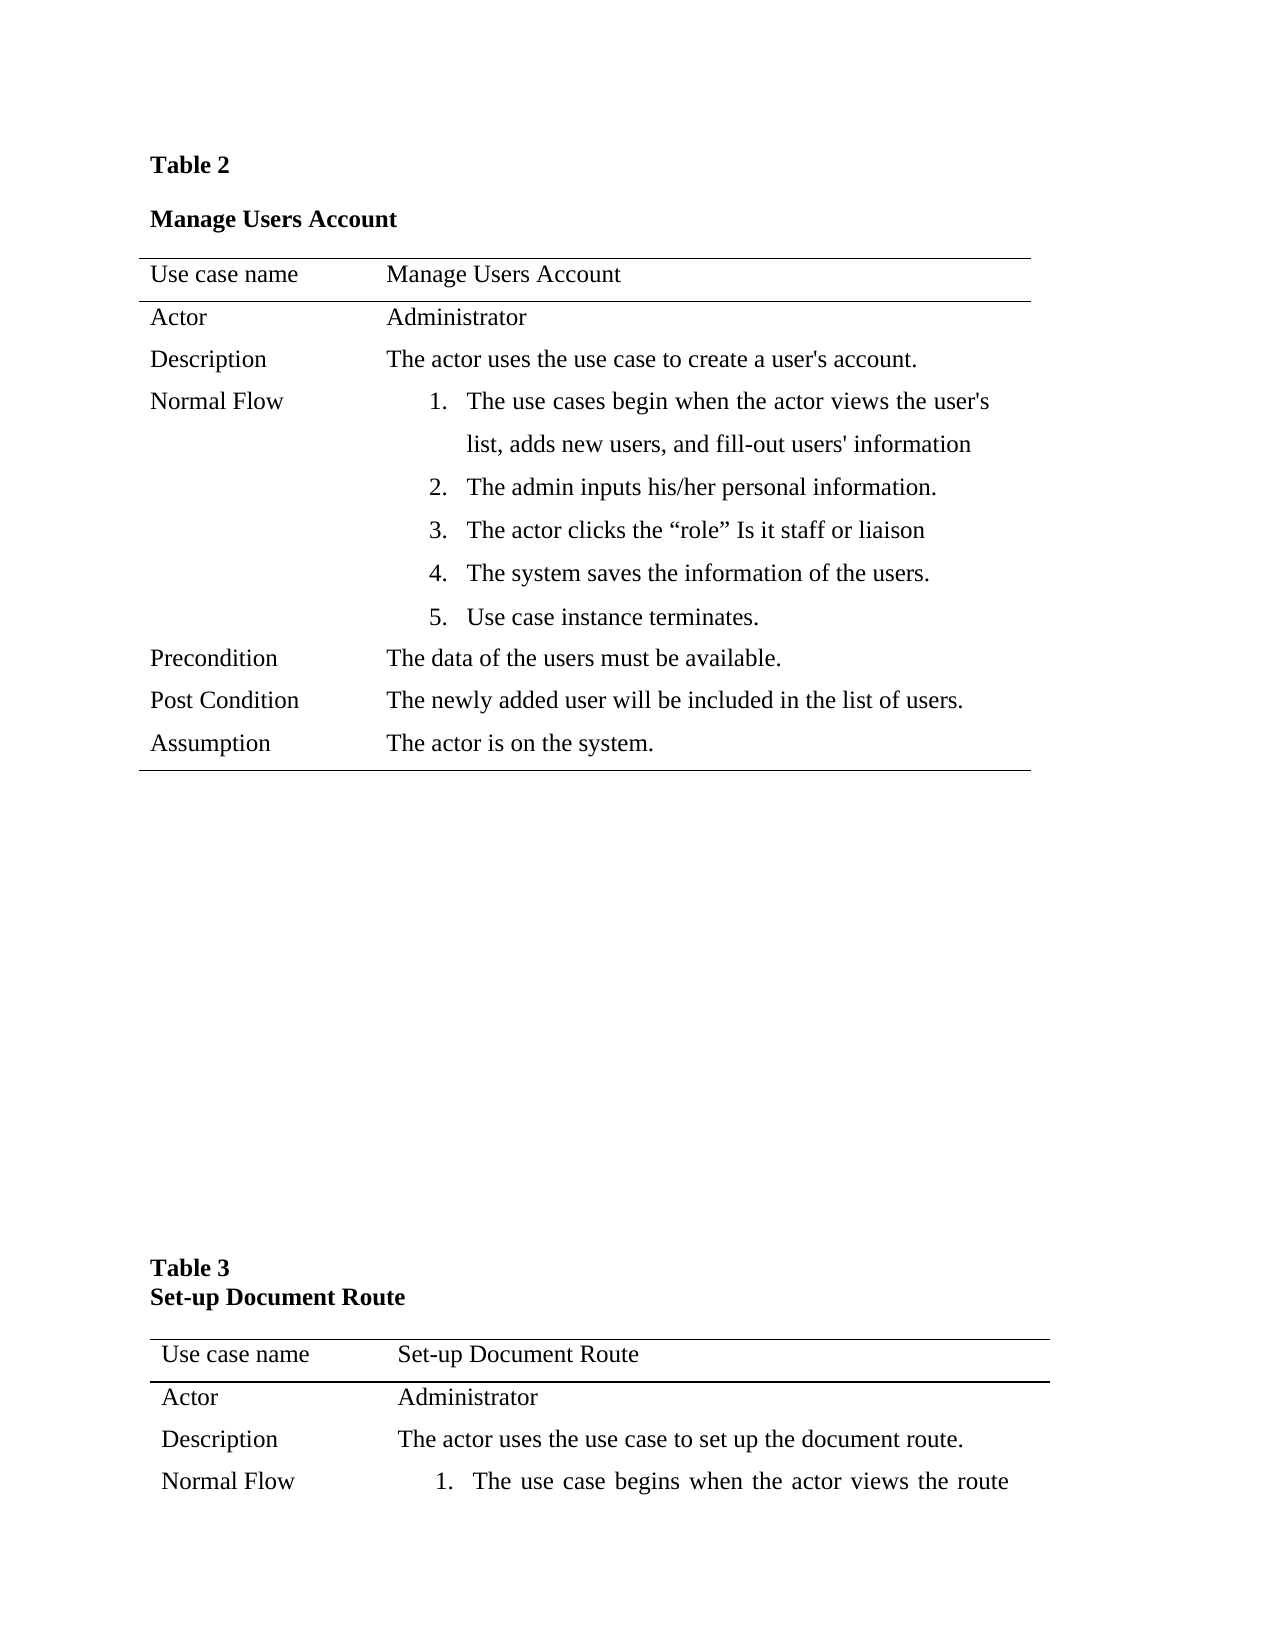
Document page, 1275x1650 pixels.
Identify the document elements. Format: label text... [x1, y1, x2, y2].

table_cell Post Condition [139, 686, 375, 728]
table_cell The newly added user will be included in the list of users. [375, 686, 1031, 728]
table_header Use case name [150, 1340, 386, 1381]
table_cell Administrator [375, 302, 1031, 344]
table_cell Description [139, 344, 375, 386]
text Set-up Document Route [150, 1282, 1096, 1338]
table_cell The actor uses the use case to set up the document route. [386, 1424, 1050, 1466]
table_cell Actor [150, 1383, 386, 1424]
table_cell Actor [139, 302, 375, 344]
table_cell The actor uses the use case to create a user's account. [375, 344, 1031, 386]
table_header Use case name [139, 259, 375, 301]
table_cell Administrator [386, 1383, 1050, 1424]
text Table 2 [150, 150, 1125, 179]
table_cell Assumption [139, 728, 375, 770]
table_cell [386, 1466, 1050, 1495]
table_cell Description [150, 1424, 386, 1466]
table_cell The data of the users must be available. [375, 644, 1031, 686]
table_cell The actor is on the system. [375, 728, 1031, 770]
table_cell The use cases begin when the actor views the user's list, adds new users, and fill-out users' information The admin inputs his/her personal information. The actor clicks the “role” Is it staff or liaison The system saves the information of the users. Use case instance terminates. [375, 386, 1031, 643]
table_header Set-up Document Route [386, 1340, 1050, 1381]
text Manage Users Account [150, 204, 1125, 233]
table_cell Normal Flow [150, 1466, 386, 1495]
table_cell Normal Flow [139, 386, 375, 643]
table_cell Precondition [139, 644, 375, 686]
text Table 3 [150, 1253, 1096, 1282]
table_header Manage Users Account [375, 259, 1031, 301]
